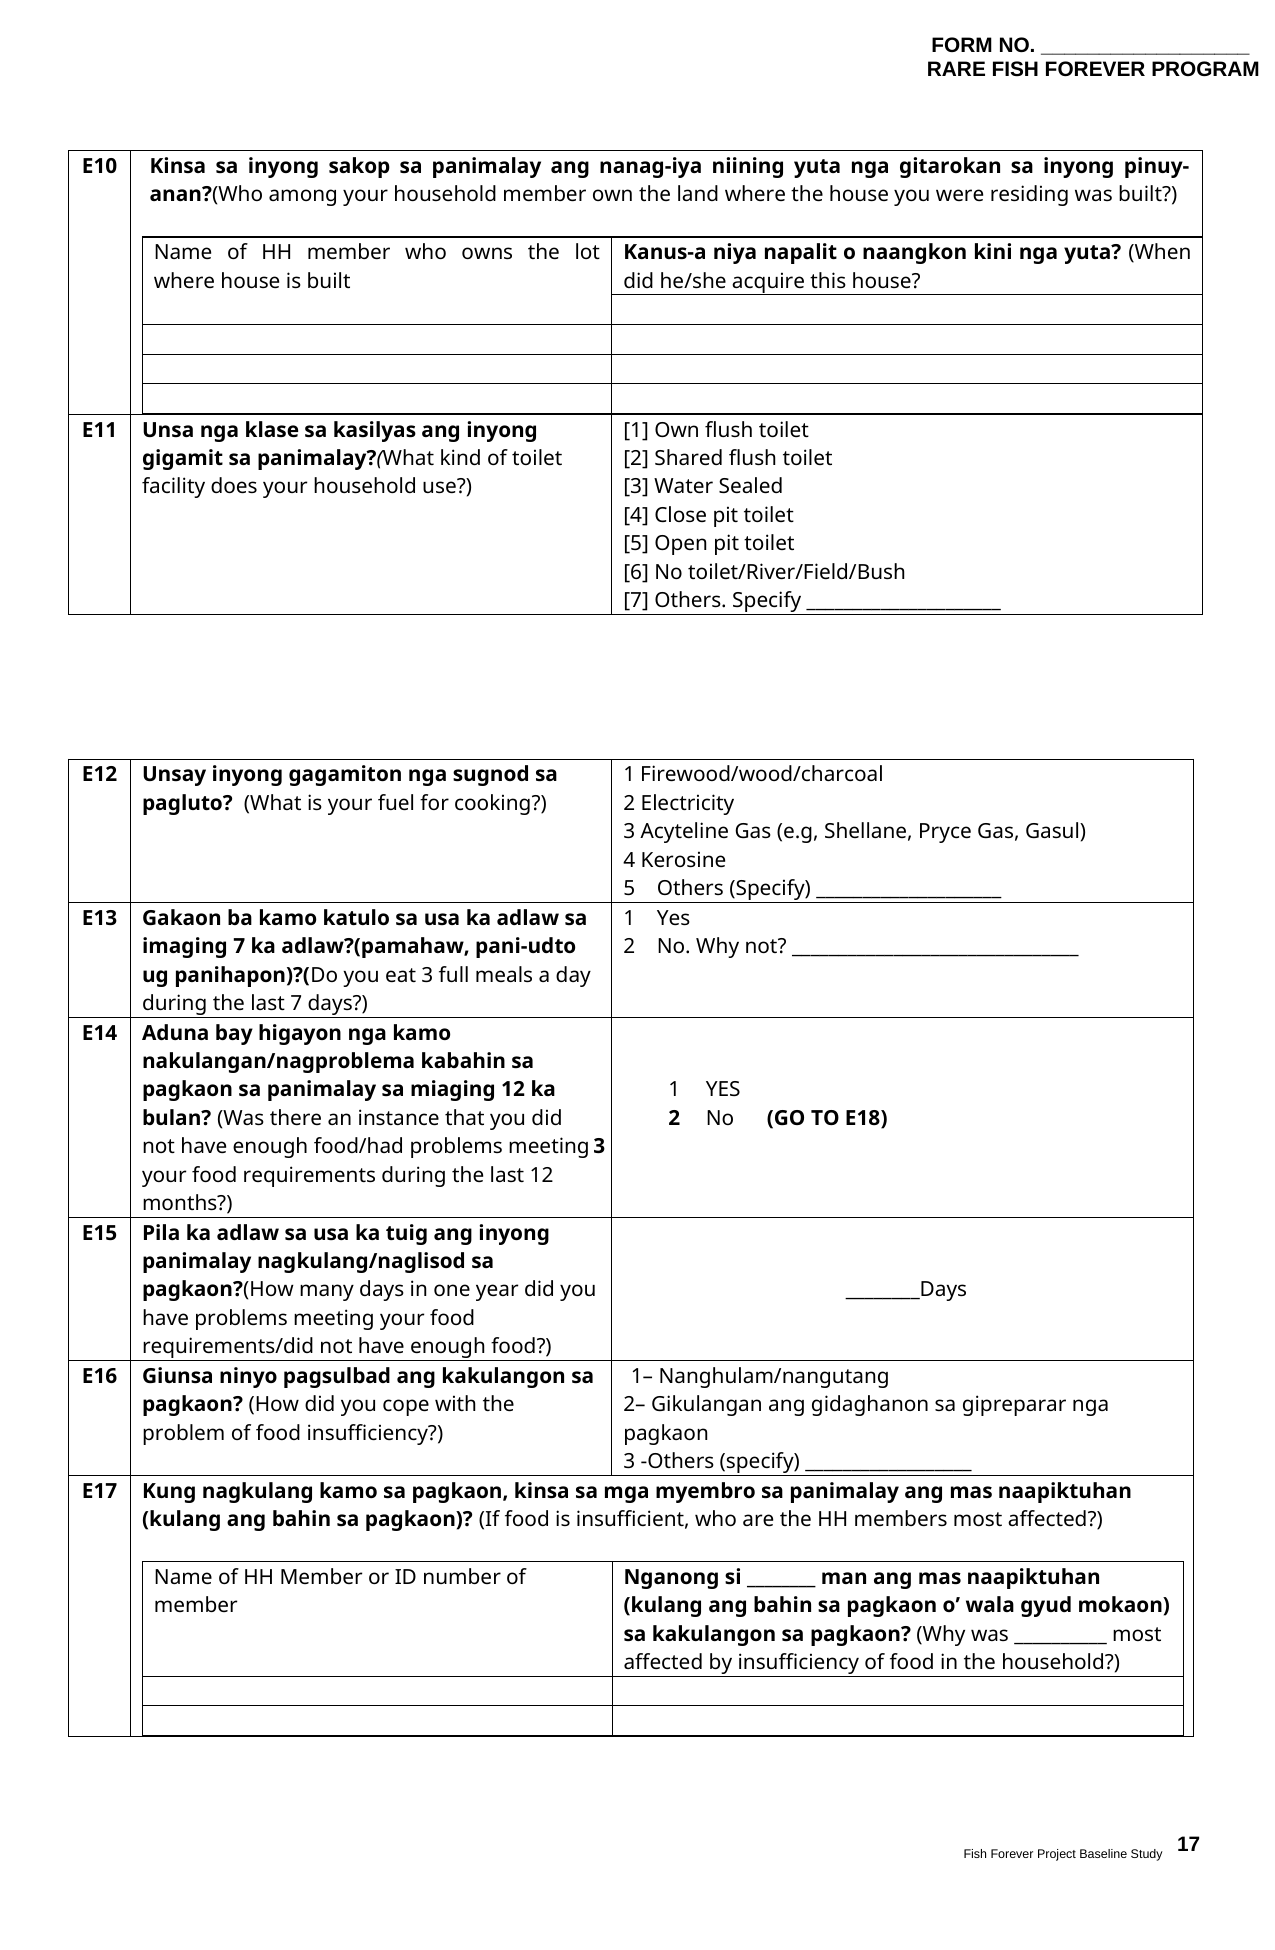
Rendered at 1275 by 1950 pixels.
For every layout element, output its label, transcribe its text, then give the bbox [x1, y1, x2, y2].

table_cell ________Days [612, 1218, 1193, 1360]
table_cell YES No (GO TO E18) [612, 1018, 1193, 1217]
table_cell 1– Nanghulam/nangutang 2– Gikulangan ang gidaghanon sa gipreparar nga pagkaon 3 -Others (specify) __________________ [612, 1361, 1193, 1475]
table_cell E13 [69, 903, 130, 1017]
table_cell E15 [69, 1218, 130, 1360]
table_cell Gakaon ba kamo katulo sa usa ka adlaw sa imaging 7 ka adlaw?(pamahaw, pani-udto ug panihapon)?(Do you eat 3 full meals a day during the last 7 days?) [131, 903, 611, 1017]
table_cell 1 Yes 2 No. Why not? _______________________________ [612, 903, 1193, 1017]
table_cell E14 [69, 1018, 130, 1217]
table_header Firewood/wood/charcoal 2 Electricity 3 Acyteline Gas (e.g, Shellane, Pryce Gas, Gasul) 4 Kerosine 5 Others (Specify) ____________________ [612, 760, 1193, 902]
table_cell Aduna bay higayon nga kamo nakulangan/nagproblema kabahin sa pagkaon sa panimalay sa miaging 12 ka bulan? (Was there an instance that you did not have enough food/had problems meeting your food requirements during the last 12 months?) [131, 1018, 611, 1217]
table_cell E17 [69, 1476, 130, 1736]
table_header E12 [69, 760, 130, 902]
table_cell E10 [69, 151, 130, 414]
table_header Unsay inyong gagamiton nga sugnod sa pagluto? (What is your fuel for cooking?) [131, 760, 611, 902]
table_cell Giunsa ninyo pagsulbad ang kakulangon sa pagkaon? (How did you cope with the problem of food insufficiency?) [131, 1361, 611, 1475]
table_cell Pila ka adlaw sa usa ka tuig ang inyong panimalay nagkulang/naglisod sa pagkaon?(How many days in one year did you have problems meeting your food requirements/did not have enough food?) [131, 1218, 611, 1360]
table_cell E16 [69, 1361, 130, 1475]
table_cell [1] Own flush toilet [2] Shared flush toilet [3] Water Sealed [4] Close pit toilet [5] Open pit toilet [6] No toilet/River/Field/Bush [7] Others. Specify _____________________ [612, 415, 1202, 614]
table_cell E11 [69, 415, 130, 614]
table_cell Unsa nga klase sa kasilyas ang inyong gigamit sa panimalay?(What kind of toilet facility does your household use?) [131, 415, 611, 614]
table_cell Kinsa sa inyong sakop sa panimalay ang nanag-iya niining yuta nga gitarokan sa inyong pinuy-anan?(Who among your household member own the land where the house you were residing was built?) [131, 151, 1202, 414]
